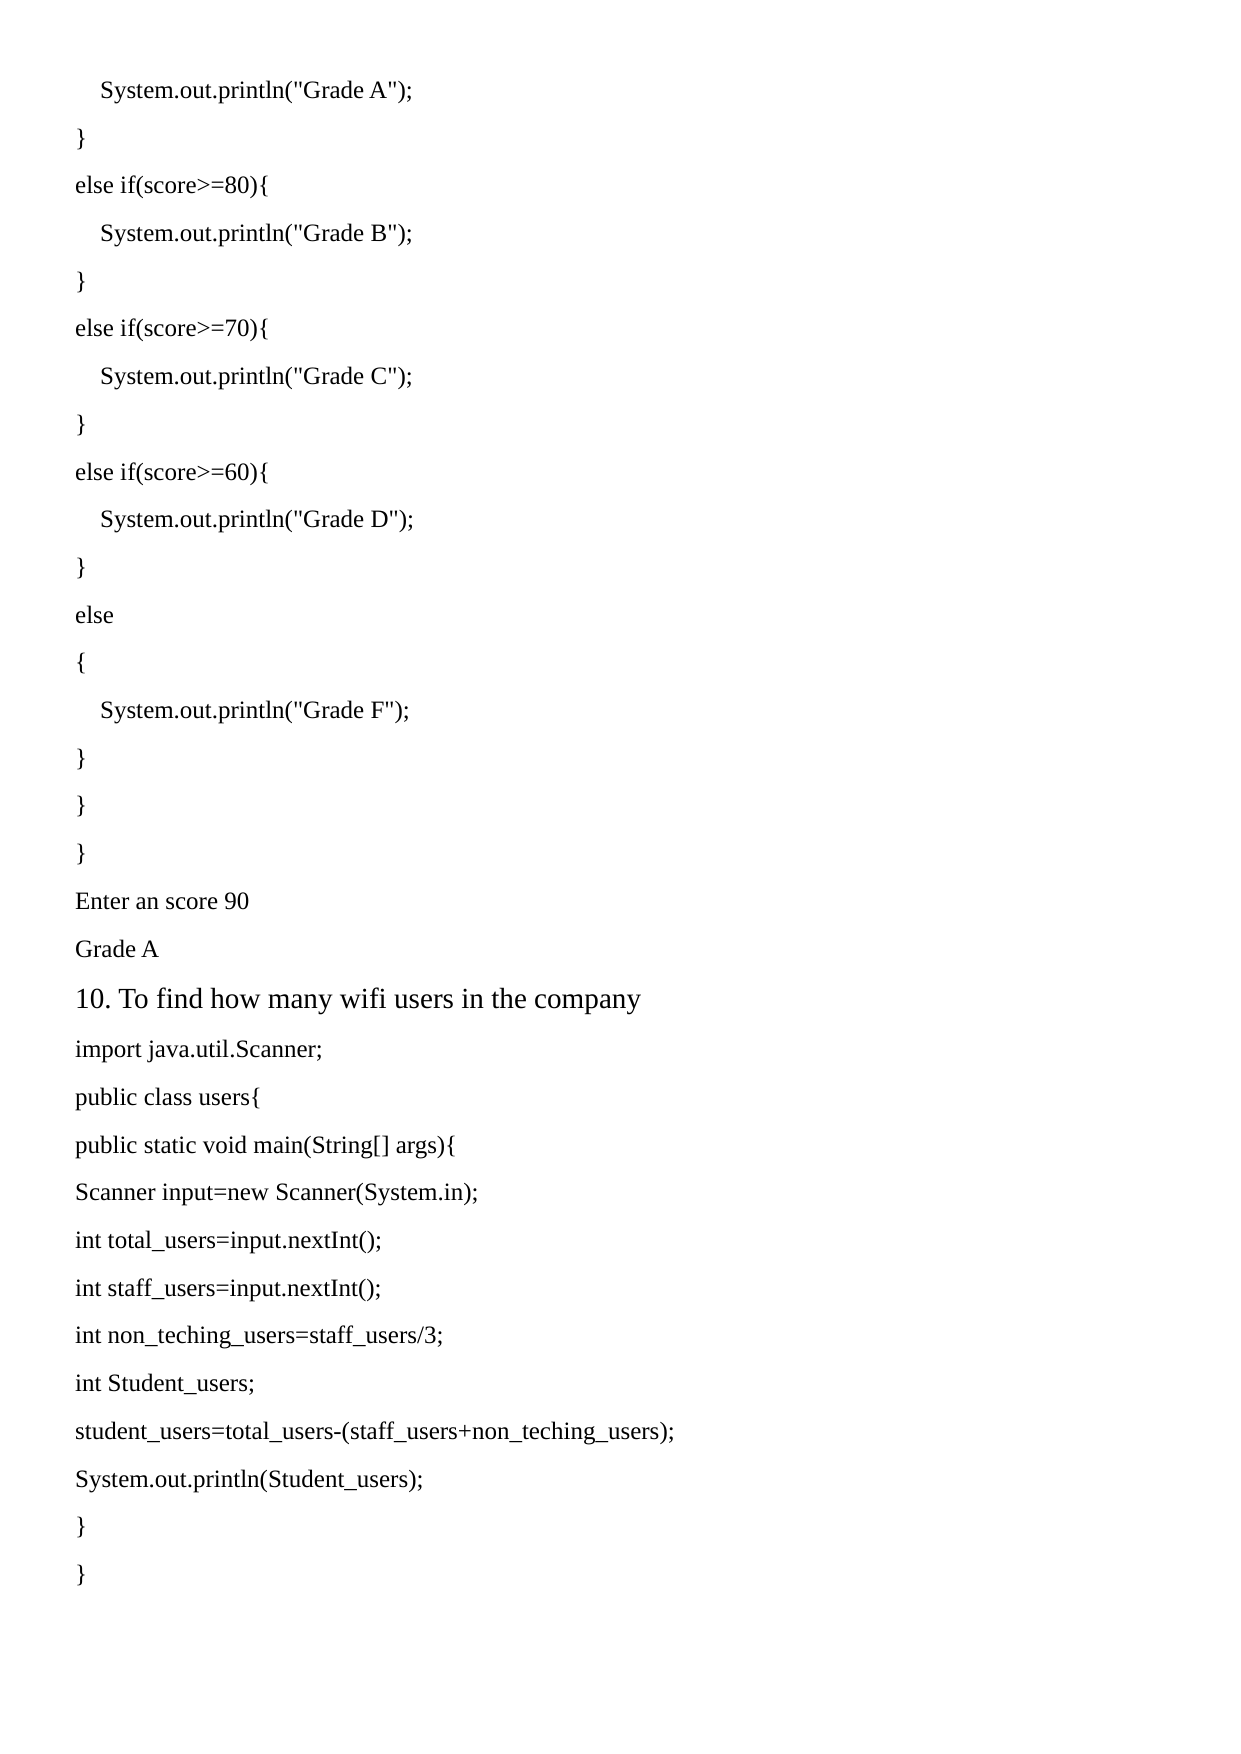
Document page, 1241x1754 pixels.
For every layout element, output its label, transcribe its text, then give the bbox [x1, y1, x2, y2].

text System.out.println("Grade D"); [75, 504, 1165, 533]
text 10. To find how many wifi users in the company [75, 981, 1165, 1015]
text } [75, 409, 1165, 438]
text } [75, 1559, 1165, 1588]
text } [75, 552, 1165, 581]
text } [75, 123, 1165, 151]
text System.out.println(Student_users); [75, 1464, 1165, 1492]
text { [75, 647, 1165, 676]
text public static void main(String[] args){ [75, 1130, 1165, 1158]
text } [75, 743, 1165, 772]
text public class users{ [75, 1082, 1165, 1111]
text else [75, 600, 1165, 628]
text int total_users=input.nextInt(); [75, 1225, 1165, 1254]
text System.out.println("Grade B"); [75, 218, 1165, 247]
text System.out.println("Grade C"); [75, 361, 1165, 390]
text student_users=total_users-(staff_users+non_teching_users); [75, 1416, 1165, 1445]
text } [75, 1511, 1165, 1540]
text } [75, 266, 1165, 294]
text Scanner input=new Scanner(System.in); [75, 1177, 1165, 1206]
text int Student_users; [75, 1368, 1165, 1397]
text System.out.println("Grade A"); [75, 75, 1165, 104]
text int staff_users=input.nextInt(); [75, 1273, 1165, 1302]
text System.out.println("Grade F"); [75, 695, 1165, 724]
text else if(score>=60){ [75, 457, 1165, 485]
text else if(score>=70){ [75, 313, 1165, 342]
text Enter an score 90 [75, 886, 1165, 915]
text } [75, 838, 1165, 867]
text } [75, 791, 1165, 819]
text Grade A [75, 934, 1165, 962]
text import java.util.Scanner; [75, 1034, 1165, 1063]
text else if(score>=80){ [75, 170, 1165, 199]
text int non_teching_users=staff_users/3; [75, 1321, 1165, 1349]
